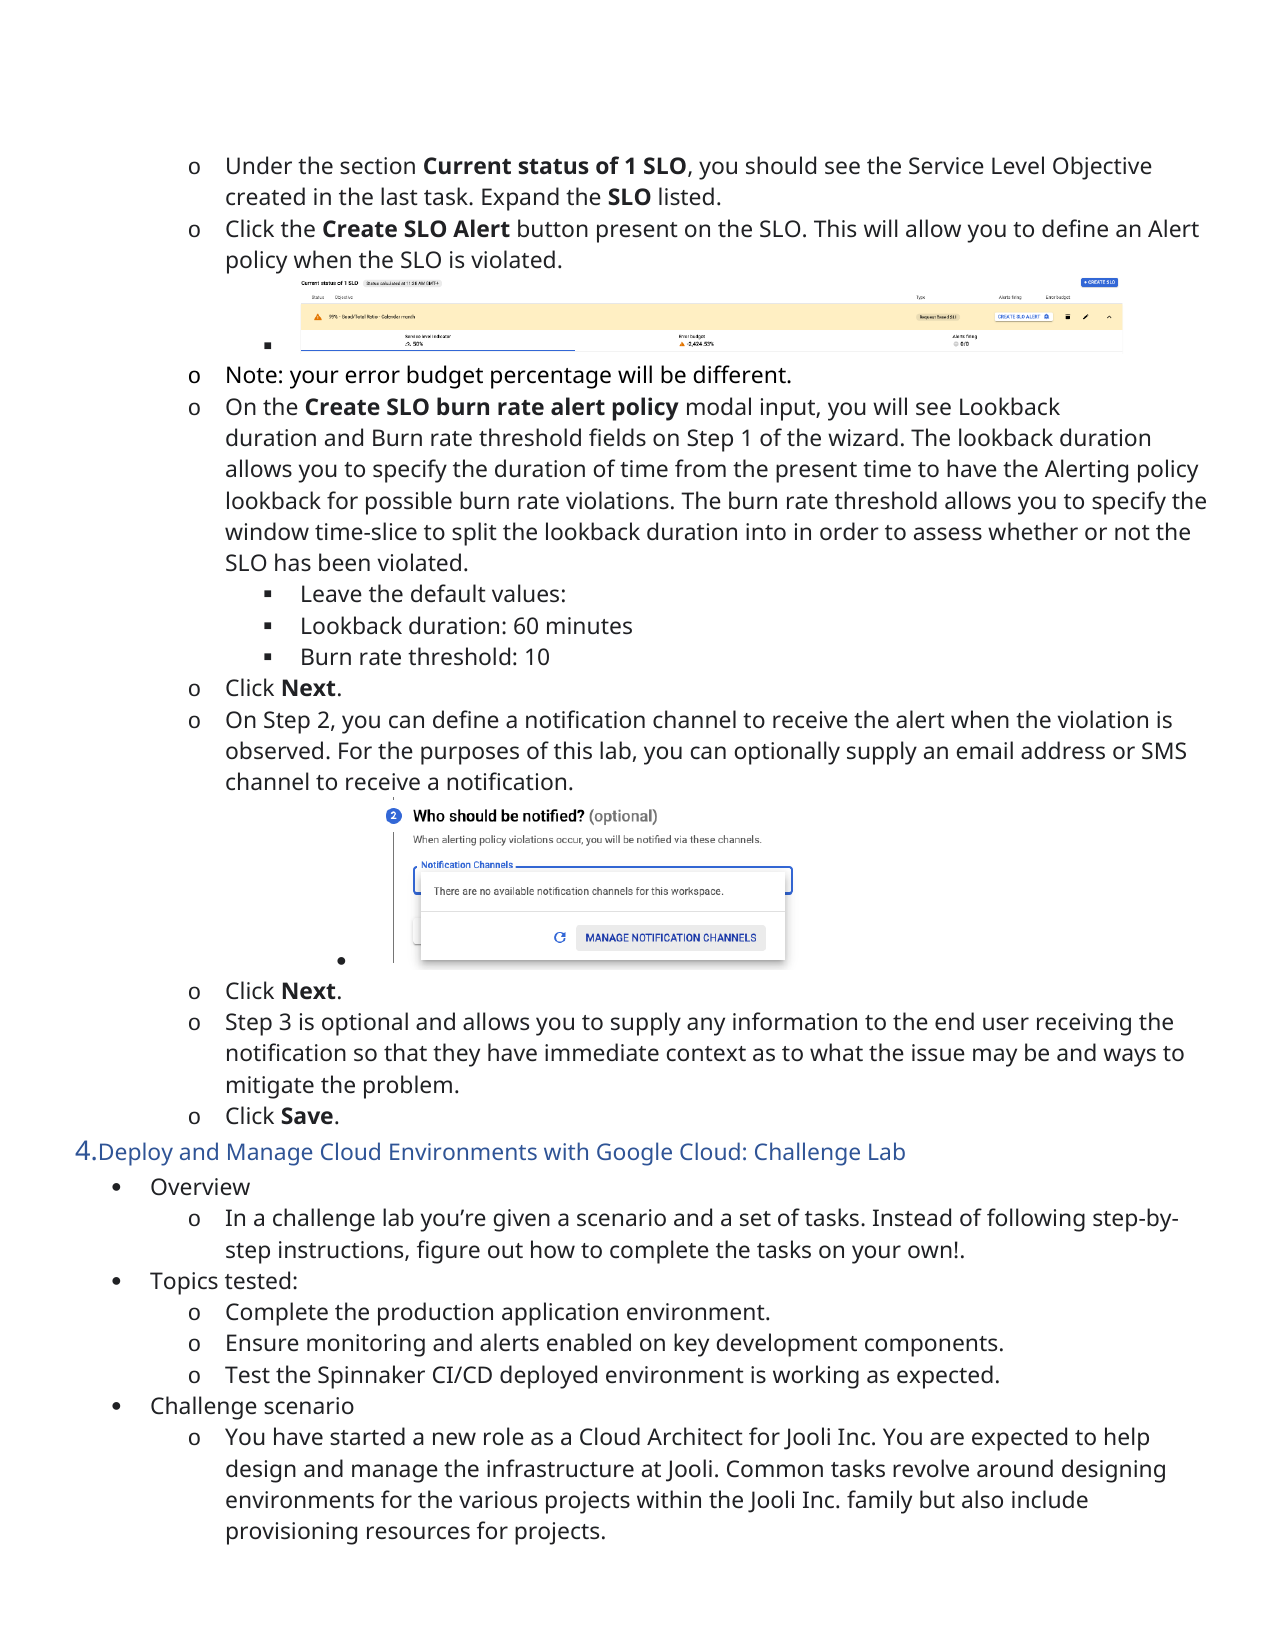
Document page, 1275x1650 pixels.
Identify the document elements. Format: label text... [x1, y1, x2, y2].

picture [300, 275, 1125, 354]
list Click the Create SLO Alert button present on the SLO. This will allow you to define an Alert policy when the SLO is violated. [187, 213, 1209, 275]
list In a challenge lab you’re given a scenario and a set of tasks. Instead of following step-by-step instructions, figure out how to complete the tasks on your own!. [187, 1202, 1209, 1265]
list On Step 2, you can define a notification channel to receive the alert when the violation is observed. For the purposes of this lab, you can optionally supply an email address or SMS channel to receive a notification. [187, 703, 1209, 797]
list Click Save. [187, 1100, 1209, 1131]
list Lookback duration: 60 minutes [262, 610, 1209, 641]
list Click Next. [187, 974, 1209, 1006]
list Challenge scenario [112, 1390, 1209, 1421]
list Click Next. [187, 672, 1209, 703]
list Ensure monitoring and alerts enabled on key development components. [187, 1327, 1209, 1359]
list Burn rate threshold: 10 [262, 641, 1209, 672]
list Test the Spinnaker CI/CD deployed environment is working as expected. [187, 1359, 1209, 1390]
list You have started a new role as a Cloud Architect for Jooli Inc. You are expected to help design and manage the infrastructure at Jooli. Common tasks revolve around designing environments for the various projects within the Jooli Inc. family but also include provisioning resources for projects. [187, 1421, 1209, 1546]
list On the Create SLO burn rate alert policy modal input, you will see Lookback duration and Burn rate threshold fields on Step 1 of the wizard. The lookback duration allows you to specify the duration of time from the present time to have the Alerting policy lookback for possible burn rate violations. The burn rate threshold allows you to specify the window time-slice to split the lookback duration into in order to assess whether or not the SLO has been violated. [187, 391, 1209, 578]
list Topics tested: [112, 1265, 1209, 1296]
list Complete the production application environment. [187, 1296, 1209, 1327]
picture [375, 797, 815, 970]
subtitle 4.Deploy and Manage Cloud Environments with Google Cloud: Challenge Lab [75, 1131, 1209, 1168]
list Note: your error budget percentage will be different. [187, 359, 1209, 391]
list Leave the default values: [262, 578, 1209, 610]
list Under the section Current status of 1 SLO, you should see the Service Level Objective created in the last task. Expand the SLO listed. [187, 150, 1209, 213]
list Step 3 is optional and allows you to supply any information to the end user receiving the notification so that they have immediate context as to what the issue may be and ways to mitigate the problem. [187, 1006, 1209, 1100]
list Overview [112, 1171, 1209, 1202]
